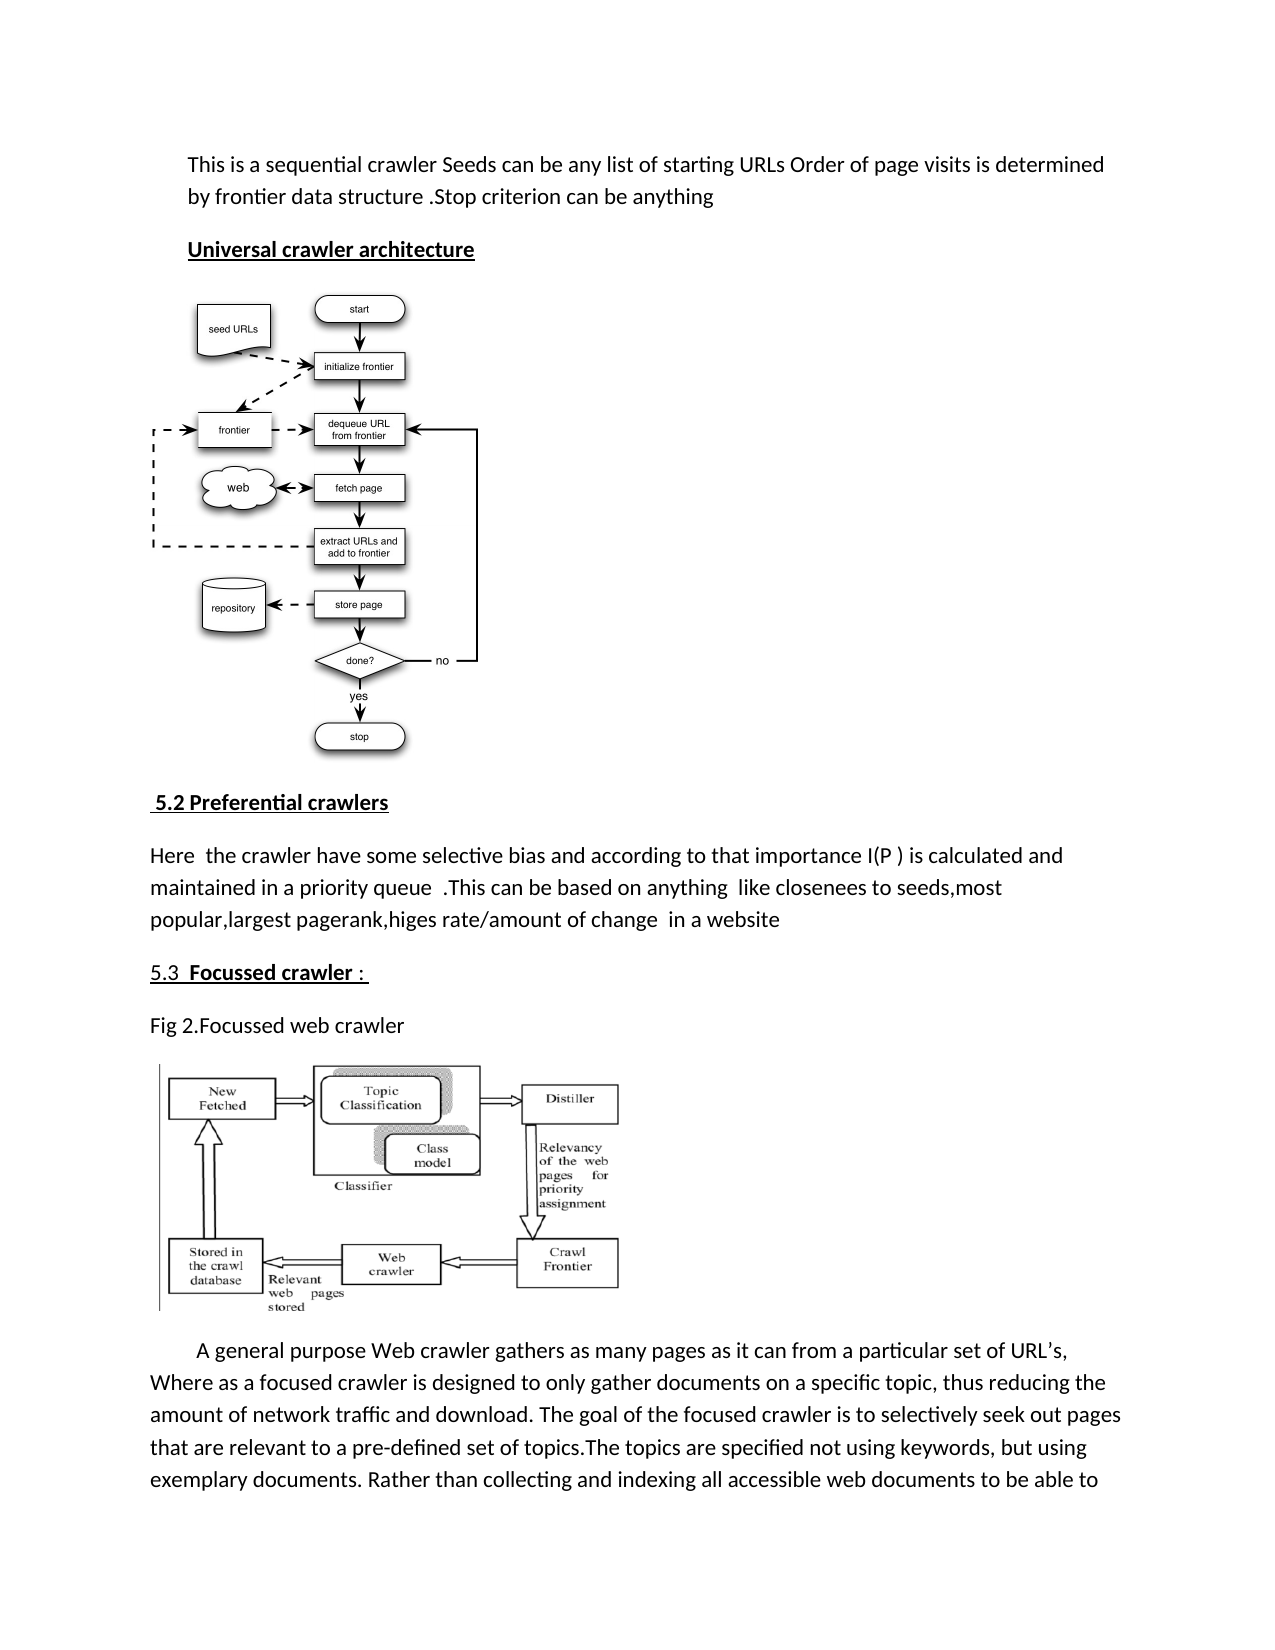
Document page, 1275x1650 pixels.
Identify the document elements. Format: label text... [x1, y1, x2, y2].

text This is a sequential crawler Seeds can be any list of starting URLs Order of page visits is determined by frontier data structure .Stop criterion can be anything [187, 150, 1125, 210]
text 5.2 Preferential crawlers [150, 788, 1125, 816]
text 5.3 Focussed crawler : [150, 958, 1125, 986]
picture [150, 1064, 623, 1311]
text Here the crawler have some selective bias and according to that importance I(P ) is calculated and maintained in a priority queue .This can be based on anything like closenees to seeds,most popular,largest pagerank,higes rate/amount of change in a website [150, 841, 1125, 933]
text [150, 1336, 1125, 1493]
text Universal crawler architecture [187, 235, 1125, 263]
text Fig 2.Focussed web crawler [150, 1011, 1125, 1039]
